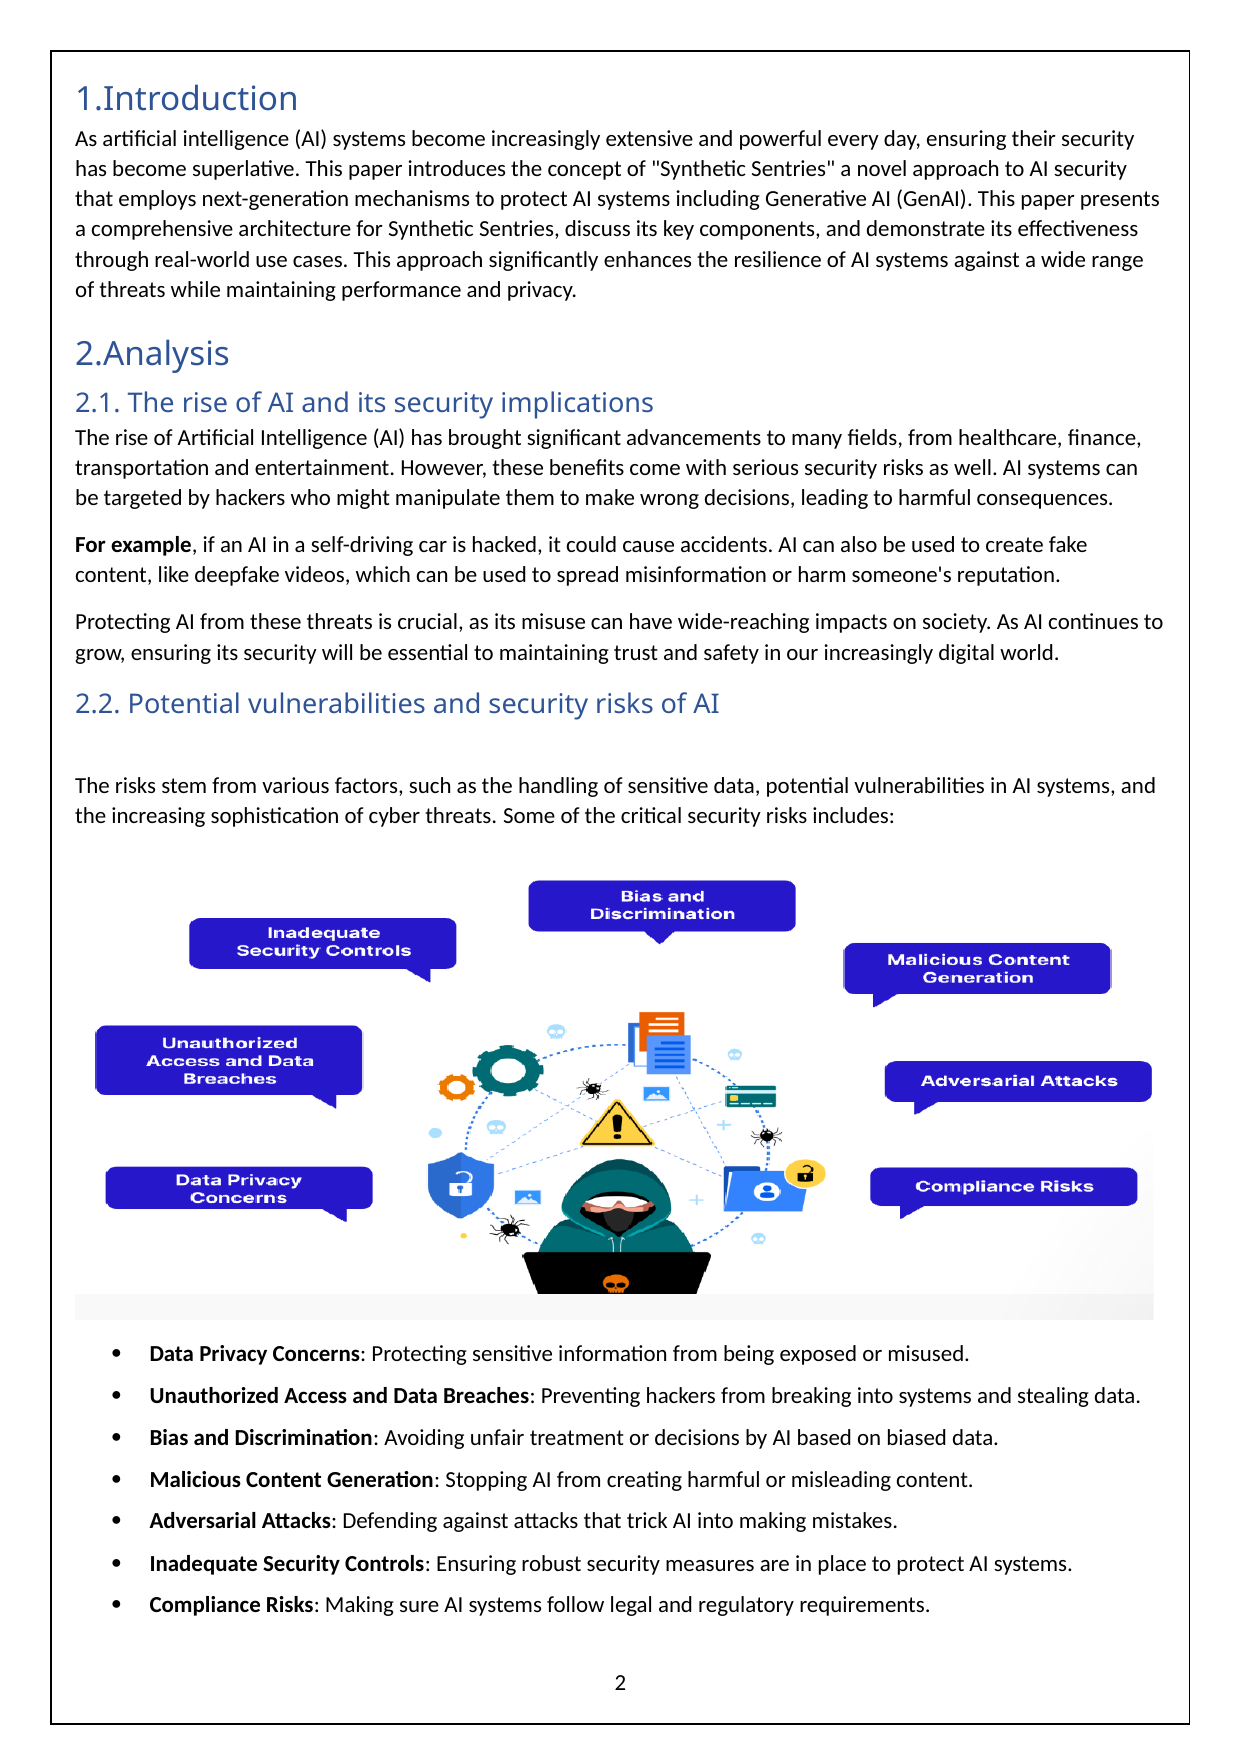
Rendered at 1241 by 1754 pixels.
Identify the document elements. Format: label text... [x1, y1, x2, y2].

text As artificial intelligence (AI) systems become increasingly extensive and powerful every day, ensuring their security has become superlative. This paper introduces the concept of "Synthetic Sentries" a novel approach to AI security that employs next-generation mechanisms to protect AI systems including Generative AI (GenAI). This paper presents a comprehensive architecture for Synthetic Sentries, discuss its key components, and demonstrate its effectiveness through real-world use cases. This approach significantly enhances the resilience of AI systems against a wide range of threats while maintaining performance and privacy. [75, 124, 1165, 303]
subtitle 1.Introduction [75, 75, 1165, 120]
subtitle 2.1. The rise of AI and its security implications [75, 383, 1165, 420]
text The rise of Artificial Intelligence (AI) has brought significant advancements to many fields, from healthcare, finance, transportation and entertainment. However, these benefits come with serious security risks as well. AI systems can be targeted by hackers who might manipulate them to make wrong decisions, leading to harmful consequences. [75, 423, 1165, 512]
picture [75, 848, 1154, 1320]
list Adversarial Attacks: Defending against attacks that trick AI into making mistakes. [112, 1507, 1165, 1535]
list Unauthorized Access and Data Breaches: Preventing hackers from breaking into systems and stealing data. [112, 1381, 1165, 1409]
text The risks stem from various factors, such as the handling of sensitive data, potential vulnerabilities in AI systems, and the increasing sophistication of cyber threats. Some of the critical security risks includes: [75, 771, 1165, 829]
subtitle 2.2. Potential vulnerabilities and security risks of AI [75, 684, 1165, 721]
text Protecting AI from these threats is crucial, as its misuse can have wide-reaching impacts on society. As AI continues to grow, ensuring its security will be essential to maintaining trust and safety in our increasingly digital world. [75, 607, 1165, 666]
list Bias and Discrimination: Avoiding unfair treatment or decisions by AI based on biased data. [112, 1423, 1165, 1451]
list Data Privacy Concerns: Protecting sensitive information from being exposed or misused. [112, 1339, 1165, 1367]
list Malicious Content Generation: Stopping AI from creating harmful or misleading content. [112, 1465, 1165, 1493]
list Compliance Risks: Making sure AI systems follow legal and regulatory requirements. [112, 1591, 1165, 1619]
text For example, if an AI in a self-driving car is hacked, it could cause accidents. AI can also be used to create fake content, like deepfake videos, which can be used to spread misinformation or harm someone's reputation. [75, 530, 1165, 589]
list Inadequate Security Controls: Ensuring robust security measures are in place to protect AI systems. [112, 1549, 1165, 1577]
subtitle 2.Analysis [75, 330, 1165, 376]
